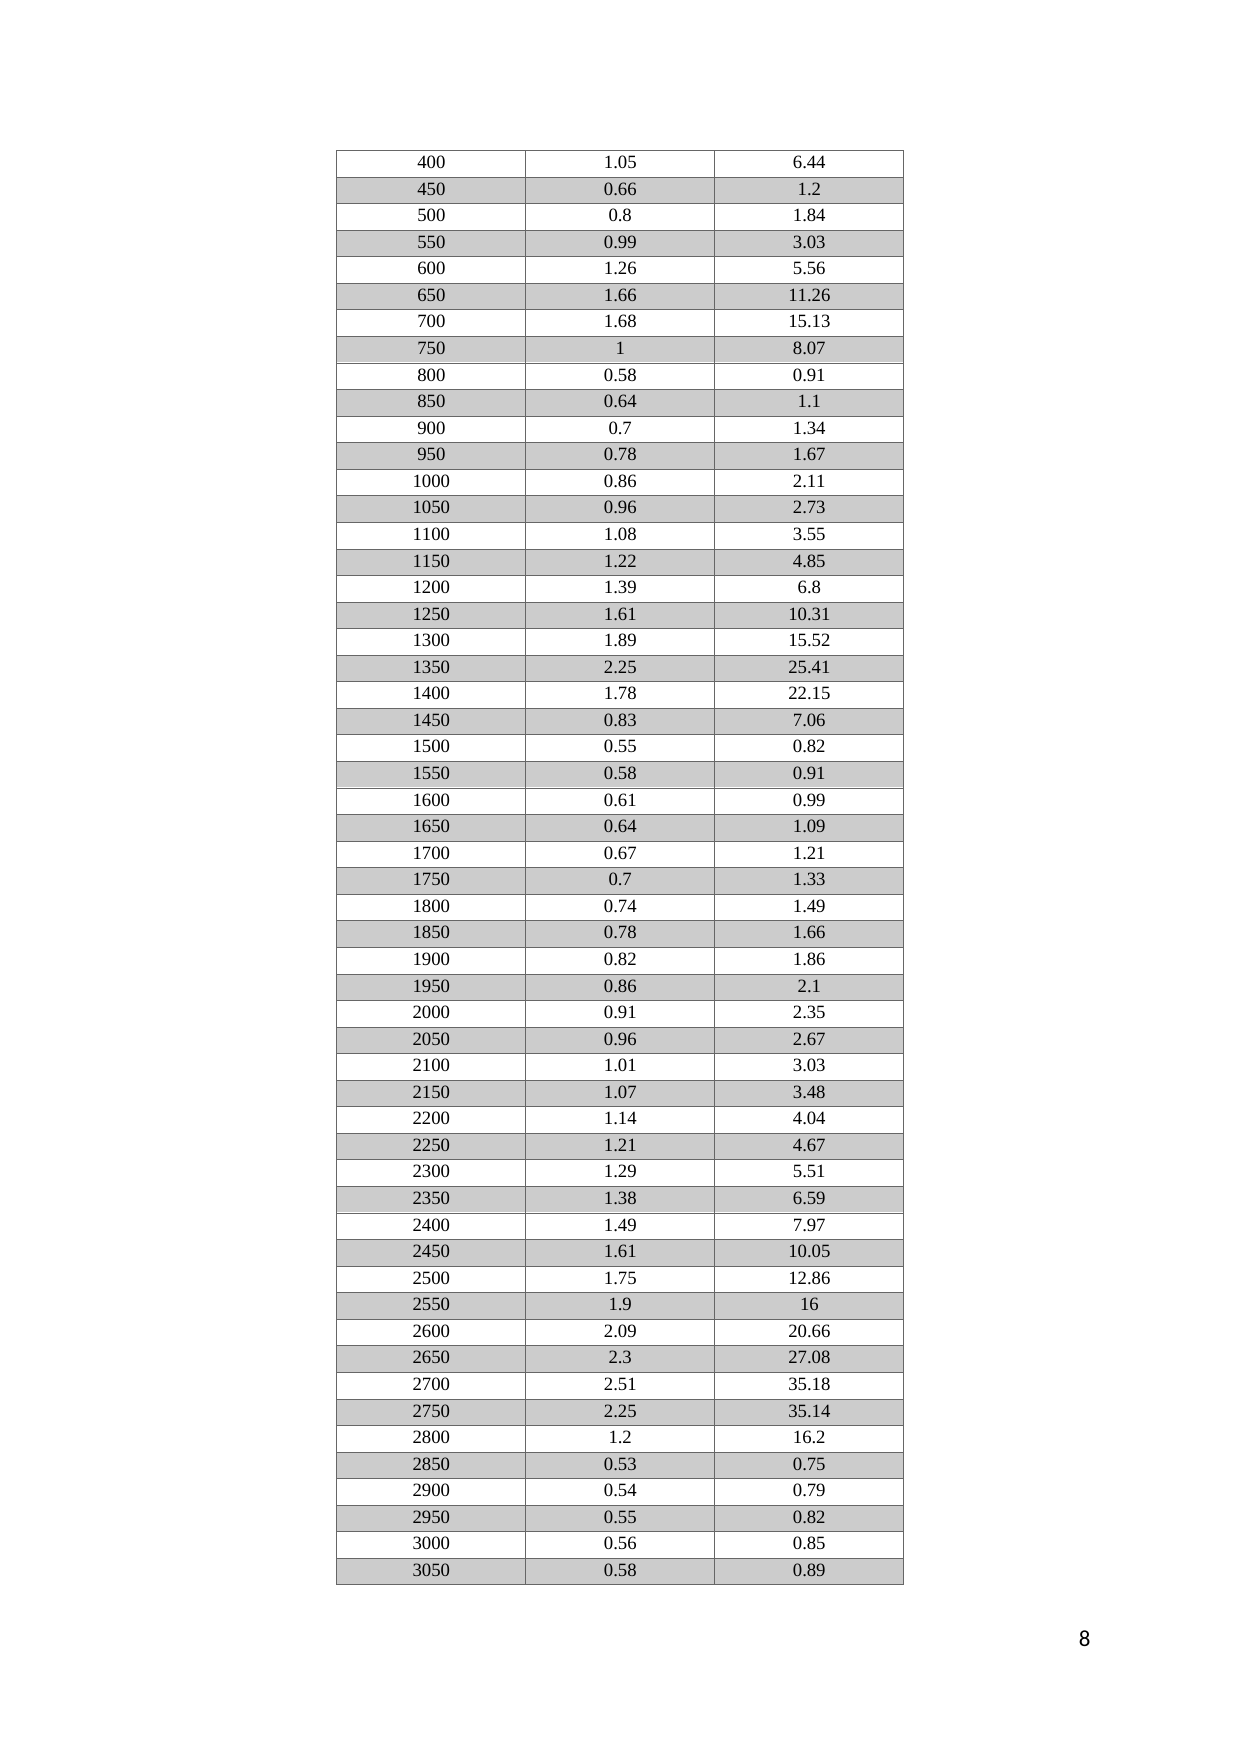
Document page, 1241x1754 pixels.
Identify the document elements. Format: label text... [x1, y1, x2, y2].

table_cell 4.04 [715, 1107, 903, 1133]
table_cell 5.56 [715, 257, 903, 283]
table_cell 700 [337, 310, 525, 336]
table_cell 1.38 [526, 1187, 714, 1212]
table_cell 6.8 [715, 576, 903, 602]
table_cell 550 [337, 231, 525, 256]
table_cell 12.86 [715, 1267, 903, 1292]
table_cell 0.78 [526, 443, 714, 469]
table_cell 11.26 [715, 284, 903, 309]
table_cell 450 [337, 178, 525, 203]
table_cell 10.05 [715, 1240, 903, 1266]
table_cell 2100 [337, 1054, 525, 1080]
table_cell 8.07 [715, 337, 903, 362]
table_cell 2.67 [715, 1028, 903, 1053]
table_cell 0.78 [526, 921, 714, 947]
table_cell 2050 [337, 1028, 525, 1053]
table_cell 1300 [337, 629, 525, 655]
table_cell 1250 [337, 603, 525, 628]
table_cell 3.55 [715, 523, 903, 548]
table_cell 1.66 [526, 284, 714, 309]
table_cell 0.7 [526, 868, 714, 894]
table_cell 2650 [337, 1346, 525, 1372]
table_cell 0.58 [526, 364, 714, 389]
table_cell 650 [337, 284, 525, 309]
table_cell 0.85 [715, 1532, 903, 1558]
table_cell 0.91 [526, 1001, 714, 1027]
table_cell 1.61 [526, 1240, 714, 1266]
table_cell 2.73 [715, 496, 903, 522]
table_cell 1.21 [526, 1134, 714, 1159]
table_cell 4.67 [715, 1134, 903, 1159]
table_cell 1.22 [526, 550, 714, 575]
table_cell 1.66 [715, 921, 903, 947]
table_cell 2.3 [526, 1346, 714, 1372]
table_cell 1.86 [715, 948, 903, 973]
table_cell 2850 [337, 1453, 525, 1478]
table_cell 1.08 [526, 523, 714, 548]
table_cell 0.91 [715, 364, 903, 389]
table_cell 1.09 [715, 815, 903, 841]
table_cell 1600 [337, 789, 525, 814]
table_cell 2.25 [526, 1400, 714, 1425]
table_cell 500 [337, 204, 525, 230]
table_cell 1.2 [715, 178, 903, 203]
table_cell 0.82 [526, 948, 714, 973]
table_cell 1.89 [526, 629, 714, 655]
table_cell 2800 [337, 1426, 525, 1452]
table_cell 0.54 [526, 1479, 714, 1505]
table_cell 22.15 [715, 682, 903, 708]
table_cell 2600 [337, 1320, 525, 1345]
table_cell 10.31 [715, 603, 903, 628]
table_cell 0.55 [526, 1506, 714, 1531]
table_cell 3.48 [715, 1081, 903, 1106]
table_cell 900 [337, 417, 525, 442]
table_cell 1100 [337, 523, 525, 548]
table_cell 1.78 [526, 682, 714, 708]
table_cell 0.79 [715, 1479, 903, 1505]
table_cell 3.03 [715, 231, 903, 256]
table_cell 1950 [337, 975, 525, 1000]
table_cell 1.01 [526, 1054, 714, 1080]
table_cell 1900 [337, 948, 525, 973]
table_cell 2.35 [715, 1001, 903, 1027]
table_cell 3.03 [715, 1054, 903, 1080]
table_cell 15.52 [715, 629, 903, 655]
table_cell 0.64 [526, 815, 714, 841]
table_cell 2950 [337, 1506, 525, 1531]
table_cell 1650 [337, 815, 525, 841]
table_cell 2.11 [715, 470, 903, 495]
table_cell 400 [337, 151, 525, 177]
table_cell 0.8 [526, 204, 714, 230]
table_cell 0.86 [526, 975, 714, 1000]
table_cell 0.61 [526, 789, 714, 814]
table_cell 2250 [337, 1134, 525, 1159]
table_cell 2300 [337, 1160, 525, 1186]
table_cell 0.96 [526, 496, 714, 522]
table_cell 16.2 [715, 1426, 903, 1452]
table_cell 0.96 [526, 1028, 714, 1053]
table_cell 6.44 [715, 151, 903, 177]
table_cell 0.67 [526, 842, 714, 867]
table_cell 1200 [337, 576, 525, 602]
table_cell 1.33 [715, 868, 903, 894]
table_cell 7.06 [715, 709, 903, 734]
table_cell 1500 [337, 735, 525, 761]
table_cell 2.1 [715, 975, 903, 1000]
table_cell 1.2 [526, 1426, 714, 1452]
table_cell 5.51 [715, 1160, 903, 1186]
table_cell 0.55 [526, 735, 714, 761]
table_cell 15.13 [715, 310, 903, 336]
table_cell 1750 [337, 868, 525, 894]
table_cell 850 [337, 390, 525, 416]
table_cell 2200 [337, 1107, 525, 1133]
table_cell 2550 [337, 1293, 525, 1319]
table_cell 0.99 [715, 789, 903, 814]
table_cell 2150 [337, 1081, 525, 1106]
table_cell 2.09 [526, 1320, 714, 1345]
table_cell 0.74 [526, 895, 714, 920]
table_cell 1400 [337, 682, 525, 708]
table_cell 6.59 [715, 1187, 903, 1212]
table_cell 25.41 [715, 656, 903, 681]
table_cell 0.56 [526, 1532, 714, 1558]
table_cell 2500 [337, 1267, 525, 1292]
table_cell 0.83 [526, 709, 714, 734]
table_cell 1550 [337, 762, 525, 787]
table_cell 1.34 [715, 417, 903, 442]
table_cell 0.53 [526, 1453, 714, 1478]
table_cell 1.1 [715, 390, 903, 416]
table_cell 1.49 [526, 1214, 714, 1239]
table_cell 1800 [337, 895, 525, 920]
table_cell 3000 [337, 1532, 525, 1558]
table_cell 1.9 [526, 1293, 714, 1319]
table_cell 1.84 [715, 204, 903, 230]
table_cell 1.07 [526, 1081, 714, 1106]
table_cell 0.58 [526, 1559, 714, 1584]
table_cell 0.91 [715, 762, 903, 787]
table_cell 1850 [337, 921, 525, 947]
table_cell 750 [337, 337, 525, 362]
table_cell 0.86 [526, 470, 714, 495]
table_cell 1050 [337, 496, 525, 522]
table_cell 2450 [337, 1240, 525, 1266]
table_cell 27.08 [715, 1346, 903, 1372]
table_cell 2350 [337, 1187, 525, 1212]
table_cell 1700 [337, 842, 525, 867]
table_cell 2400 [337, 1214, 525, 1239]
table_cell 35.14 [715, 1400, 903, 1425]
table_cell 1450 [337, 709, 525, 734]
table_cell 1150 [337, 550, 525, 575]
table_cell 1.61 [526, 603, 714, 628]
table_cell 0.64 [526, 390, 714, 416]
table_cell 7.97 [715, 1214, 903, 1239]
table_cell 1 [526, 337, 714, 362]
table_cell 1.39 [526, 576, 714, 602]
table_cell 0.58 [526, 762, 714, 787]
table_cell 0.66 [526, 178, 714, 203]
table_cell 2900 [337, 1479, 525, 1505]
table_cell 0.89 [715, 1559, 903, 1584]
table_cell 800 [337, 364, 525, 389]
table_cell 0.7 [526, 417, 714, 442]
table_cell 4.85 [715, 550, 903, 575]
table_cell 1.67 [715, 443, 903, 469]
table_cell 1.21 [715, 842, 903, 867]
table_cell 950 [337, 443, 525, 469]
table_cell 3050 [337, 1559, 525, 1584]
table_cell 20.66 [715, 1320, 903, 1345]
table_cell 2700 [337, 1373, 525, 1398]
table_cell 1350 [337, 656, 525, 681]
table_cell 1.75 [526, 1267, 714, 1292]
table_cell 1000 [337, 470, 525, 495]
table_cell 0.82 [715, 1506, 903, 1531]
table_cell 1.26 [526, 257, 714, 283]
table_cell 1.68 [526, 310, 714, 336]
table_cell 0.75 [715, 1453, 903, 1478]
table_cell 16 [715, 1293, 903, 1319]
table_cell 1.14 [526, 1107, 714, 1133]
table_cell 0.82 [715, 735, 903, 761]
table_cell 2.51 [526, 1373, 714, 1398]
table_cell 0.99 [526, 231, 714, 256]
table_cell 2.25 [526, 656, 714, 681]
table_cell 1.29 [526, 1160, 714, 1186]
table_cell 35.18 [715, 1373, 903, 1398]
table_cell 1.05 [526, 151, 714, 177]
table_cell 2000 [337, 1001, 525, 1027]
table_cell 2750 [337, 1400, 525, 1425]
table_cell 600 [337, 257, 525, 283]
table_cell 1.49 [715, 895, 903, 920]
